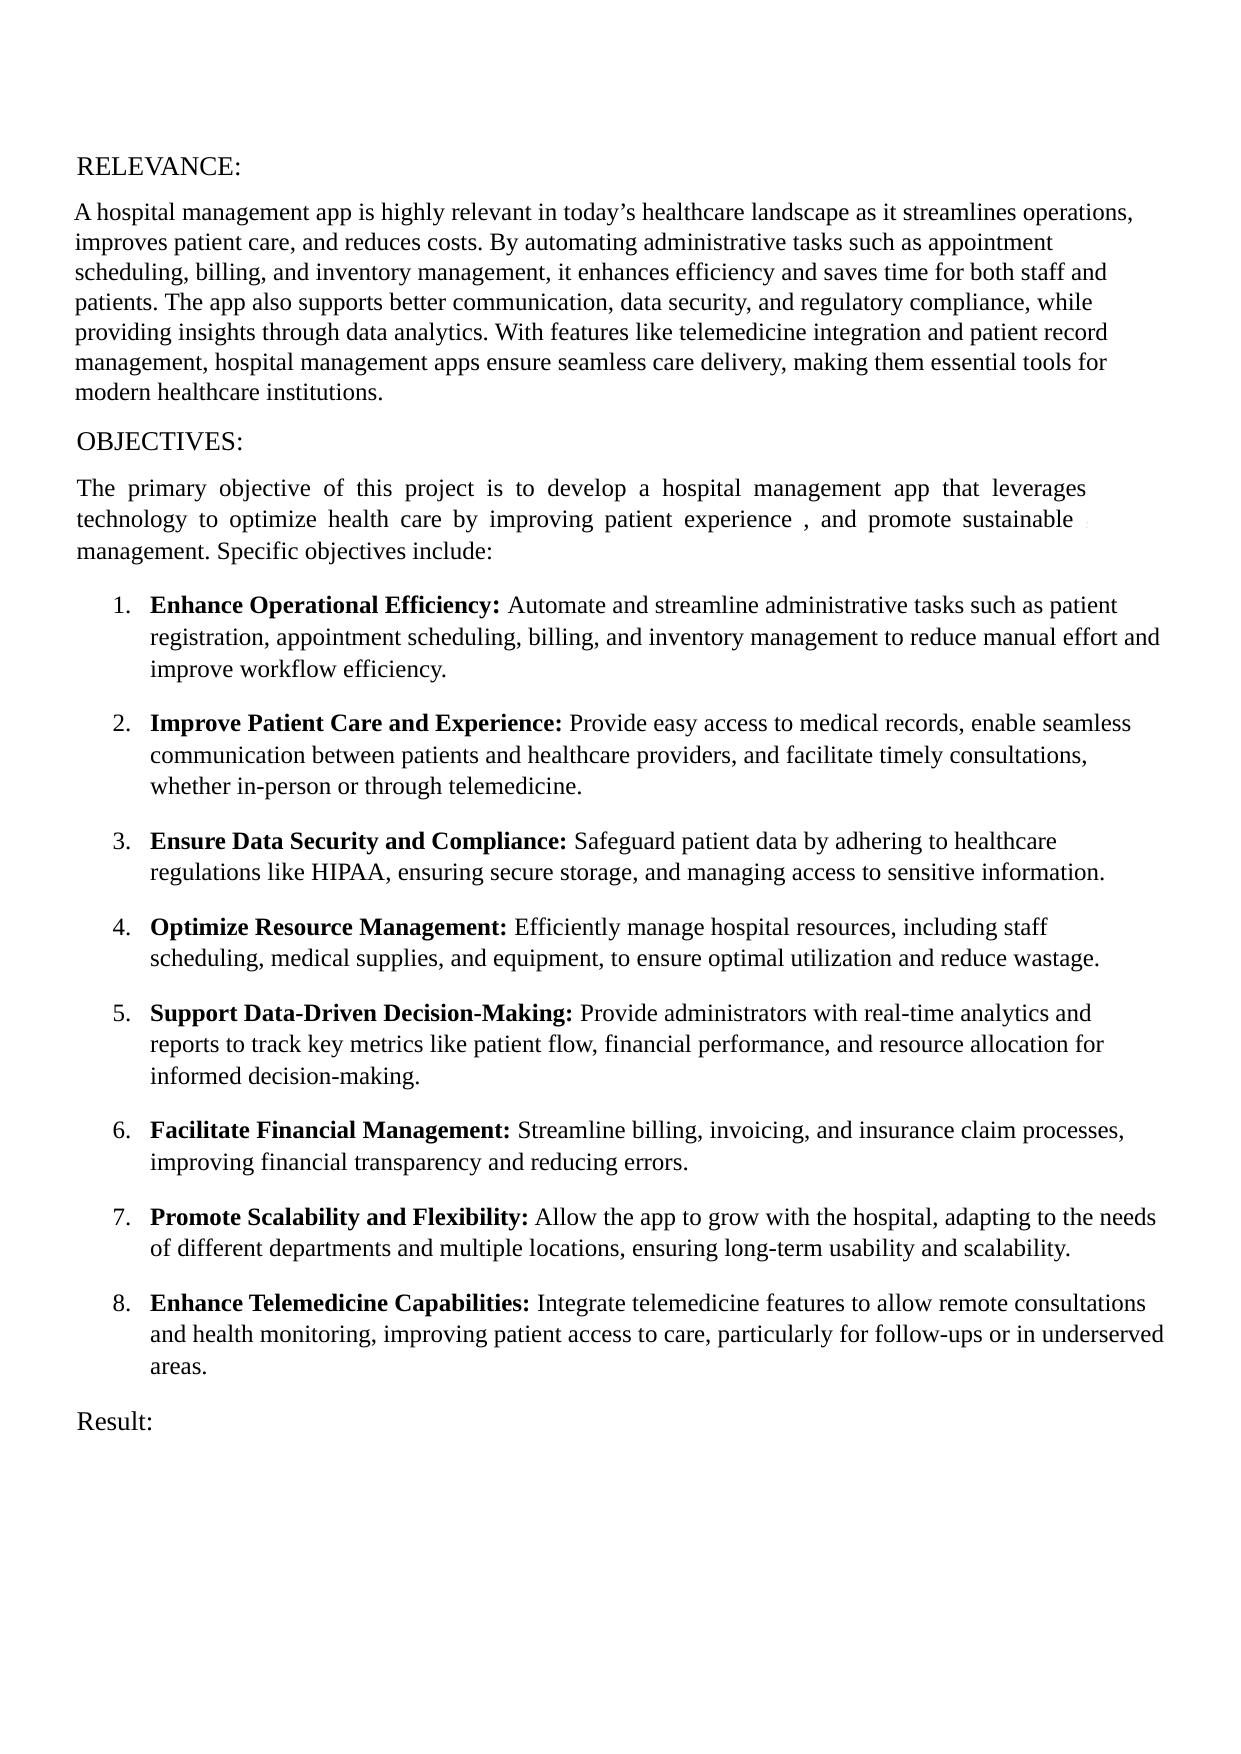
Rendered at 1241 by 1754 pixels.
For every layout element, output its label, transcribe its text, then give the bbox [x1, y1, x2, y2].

text OBJECTIVES: [76, 425, 1165, 456]
text The primary objective of this project is to develop a hospital management app that leverages technology to optimize health care by improving patient experience , and promote sustainable management. Specific objectives include: [76, 473, 1088, 565]
list Facilitate Financial Management: Streamline billing, invoicing, and insurance claim processes, improving financial transparency and reducing errors. [112, 1116, 1165, 1176]
list Enhance Operational Efficiency: Automate and streamline administrative tasks such as patient registration, appointment scheduling, billing, and inventory management to reduce manual effort and improve workflow efficiency. [112, 588, 1165, 682]
list Support Data-Driven Decision-Making: Provide administrators with real-time analytics and reports to track key metrics like patient flow, financial performance, and resource allocation for informed decision-making. [112, 998, 1165, 1090]
text RELEVANCE: [76, 150, 1165, 181]
list Promote Scalability and Flexibility: Allow the app to grow with the hospital, adapting to the needs of different departments and multiple locations, ensuring long-term usability and scalability. [112, 1202, 1165, 1262]
text Result: [76, 1405, 1165, 1436]
list Enhance Telemedicine Capabilities: Integrate telemedicine features to allow remote consultations and health monitoring, improving patient access to care, particularly for follow-ups or in underserved areas. [112, 1288, 1165, 1379]
text A hospital management app is highly relevant in today’s healthcare landscape as it streamlines operations, improves patient care, and reduces costs. By automating administrative tasks such as appointment scheduling, billing, and inventory management, it enhances efficiency and saves time for both staff and patients. The app also supports better communication, data security, and regulatory compliance, while providing insights through data analytics. With features like telemedicine integration and patient record management, hospital management apps ensure seamless care delivery, making them essential tools for modern healthcare institutions. [73, 197, 1164, 406]
list Ensure Data Security and Compliance: Safeguard patient data by adhering to healthcare regulations like HIPAA, ensuring secure storage, and managing access to sensitive information. [112, 826, 1165, 886]
list Improve Patient Care and Experience: Provide easy access to medical records, enable seamless communication between patients and healthcare providers, and facilitate timely consultations, whether in-person or through telemedicine. [112, 708, 1165, 800]
list Optimize Resource Management: Efficiently manage hospital resources, including staff scheduling, medical supplies, and equipment, to ensure optimal utilization and reduce wastage. [112, 912, 1165, 972]
